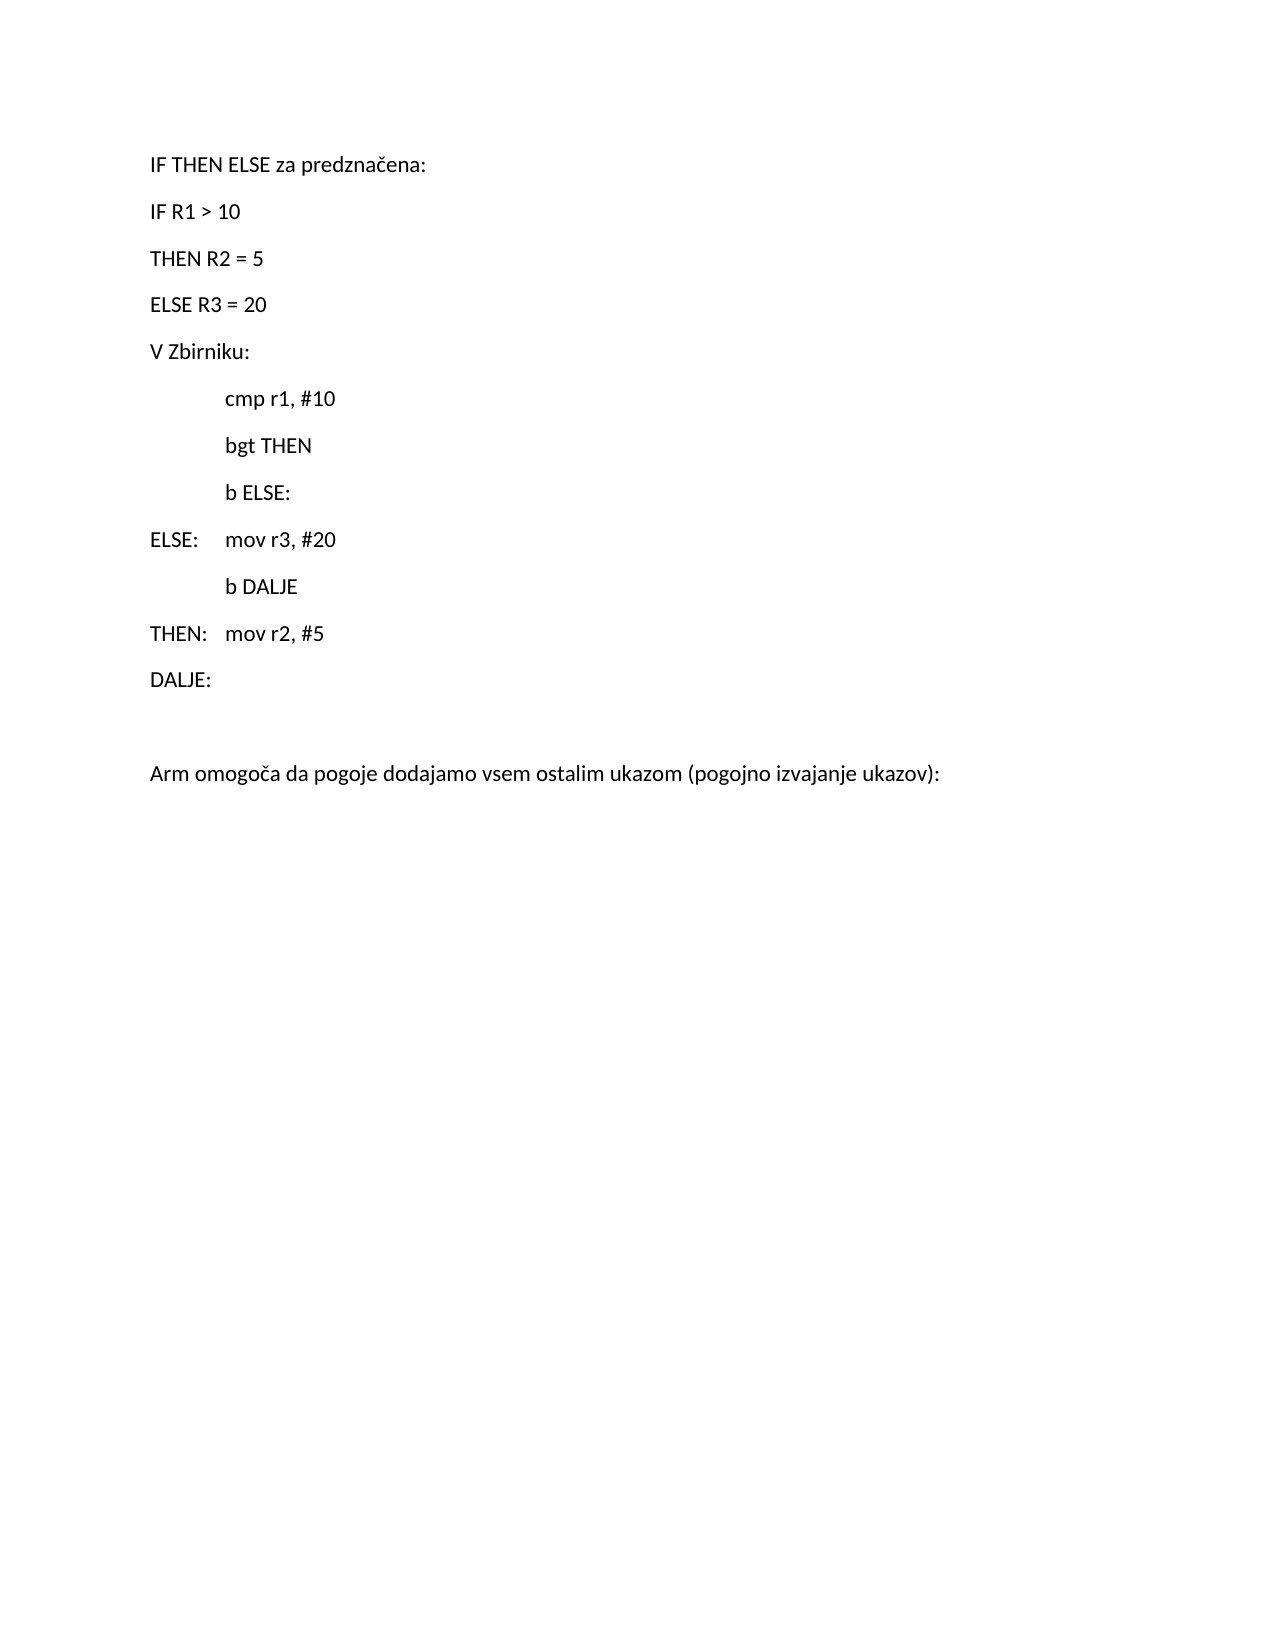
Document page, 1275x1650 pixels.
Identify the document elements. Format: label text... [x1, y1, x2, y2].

text ELSE: mov r3, #20 [150, 525, 1125, 553]
text ELSE R3 = 20 [150, 291, 1125, 319]
text V Zbirniku: [150, 337, 1125, 366]
text b ELSE: [150, 478, 1125, 506]
text THEN: mov r2, #5 [150, 619, 1125, 647]
text THEN R2 = 5 [150, 244, 1125, 272]
text cmp r1, #10 [150, 384, 1125, 412]
text b DALJE [150, 572, 1125, 600]
text bgt THEN [150, 431, 1125, 459]
text IF THEN ELSE za predznačena: [150, 150, 1125, 178]
text Arm omogoča da pogoje dodajamo vsem ostalim ukazom (pogojno izvajanje ukazov): [150, 759, 1125, 787]
text DALJE: [150, 666, 1125, 694]
text IF R1 > 10 [150, 197, 1125, 225]
